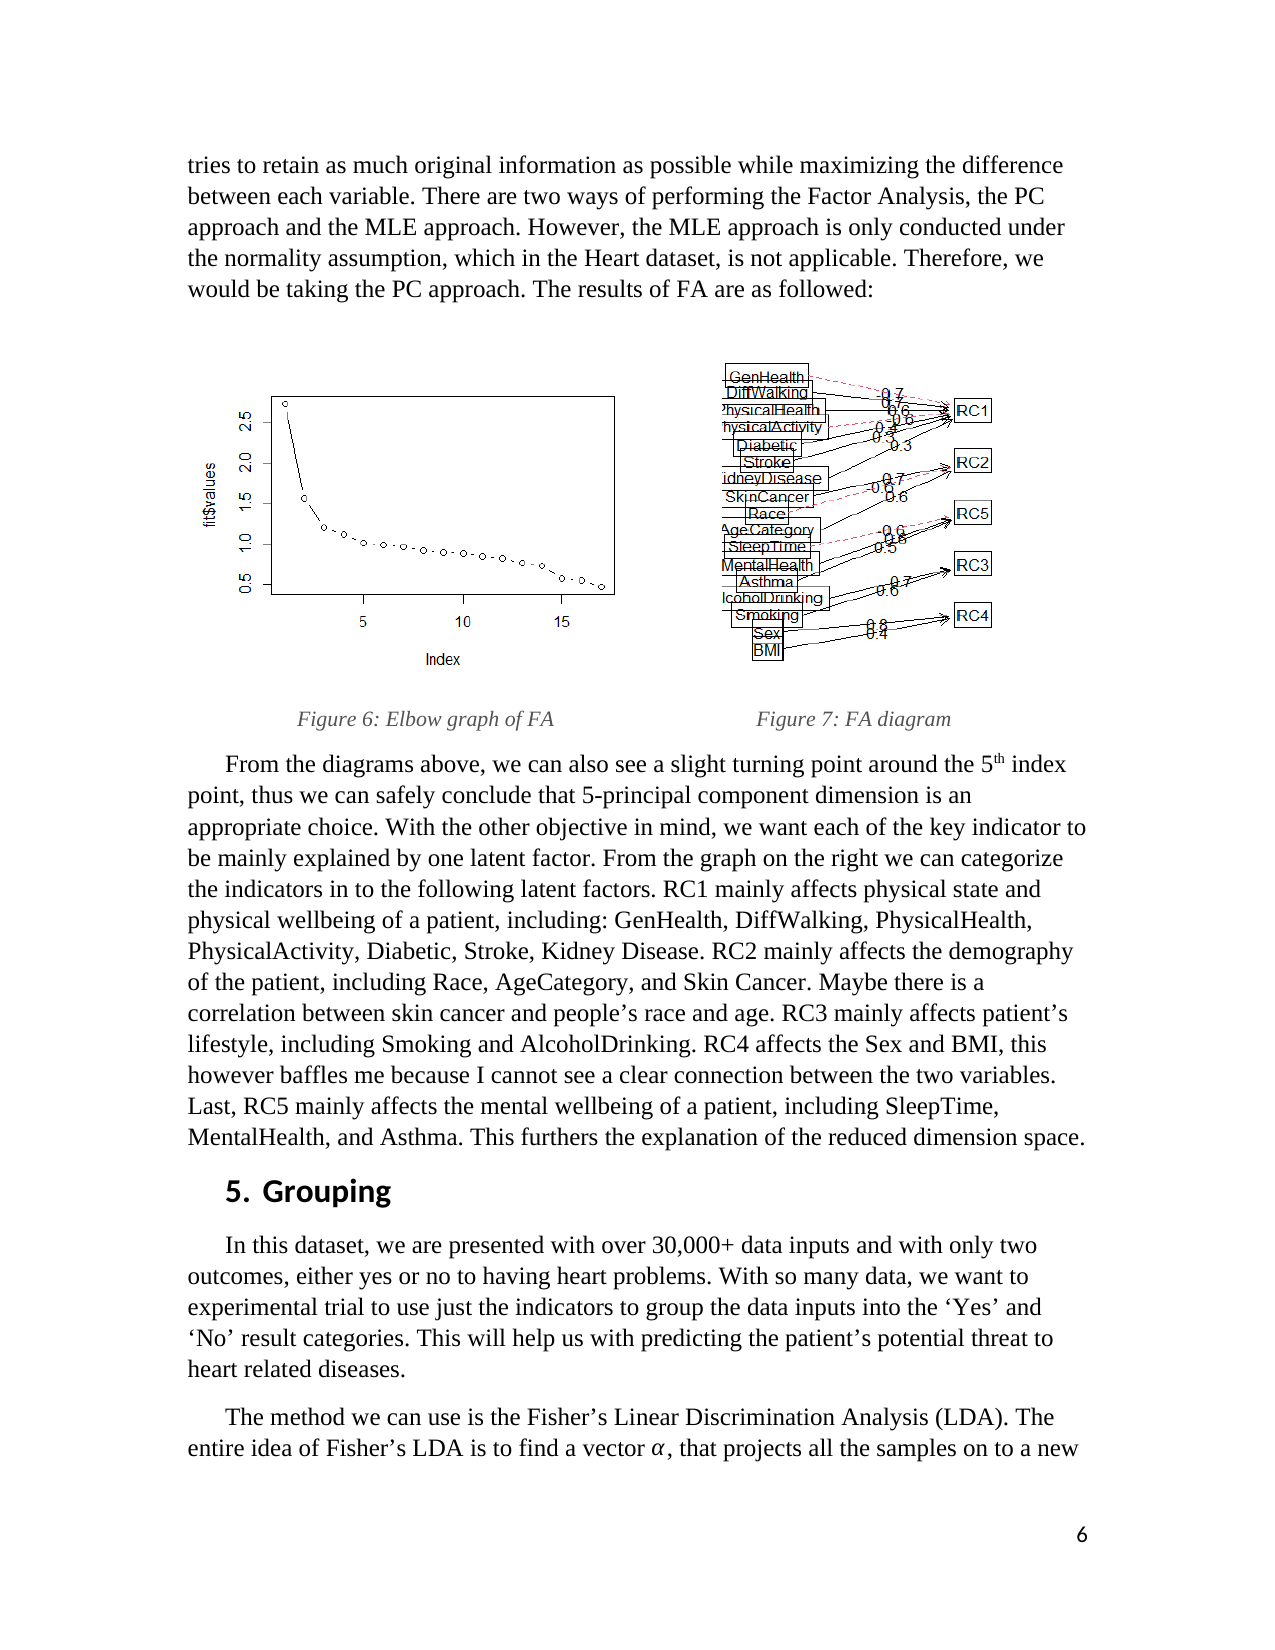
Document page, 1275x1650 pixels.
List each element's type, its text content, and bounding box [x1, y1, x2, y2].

list Grouping [225, 1170, 1087, 1210]
picture [713, 355, 1078, 687]
text In this dataset, we are presented with over 30,000+ data inputs and with only two outcomes, either yes or no to having heart problems. With so many data, we want to experimental trial to use just the indicators to group the data inputs into the ‘Yes’ and ‘No’ result categories. This will help us with predicting the patient’s potential threat to heart related diseases. [187, 1230, 1087, 1383]
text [187, 1402, 1087, 1462]
text From the diagrams above, we can also see a slight turning point around the 5th index point, thus we can safely conclude that 5-principal component dimension is an appropriate choice. With the other objective in mind, we want each of the key indicator to be mainly explained by one latent factor. From the graph on the right we can categorize the indicators in to the following latent factors. RC1 mainly affects physical state and physical wellbeing of a patient, including: GenHealth, DiffWalking, PhysicalHealth, PhysicalActivity, Diabetic, Stroke, Kidney Disease. RC2 mainly affects the demography of the patient, including Race, AgeCategory, and Skin Cancer. Maybe there is a correlation between skin cancer and people’s race and age. RC3 mainly affects patient’s lifestyle, including Smoking and AlcoholDrinking. RC4 affects the Sex and BMI, this however baffles me because I cannot see a clear connection between the two variables. Last, RC5 mainly affects the mental wellbeing of a patient, including SleepTime, MentalHealth, and Asthma. This furthers the explanation of the reduced dimension space. [187, 749, 1087, 1151]
picture [197, 321, 652, 687]
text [187, 150, 1087, 303]
